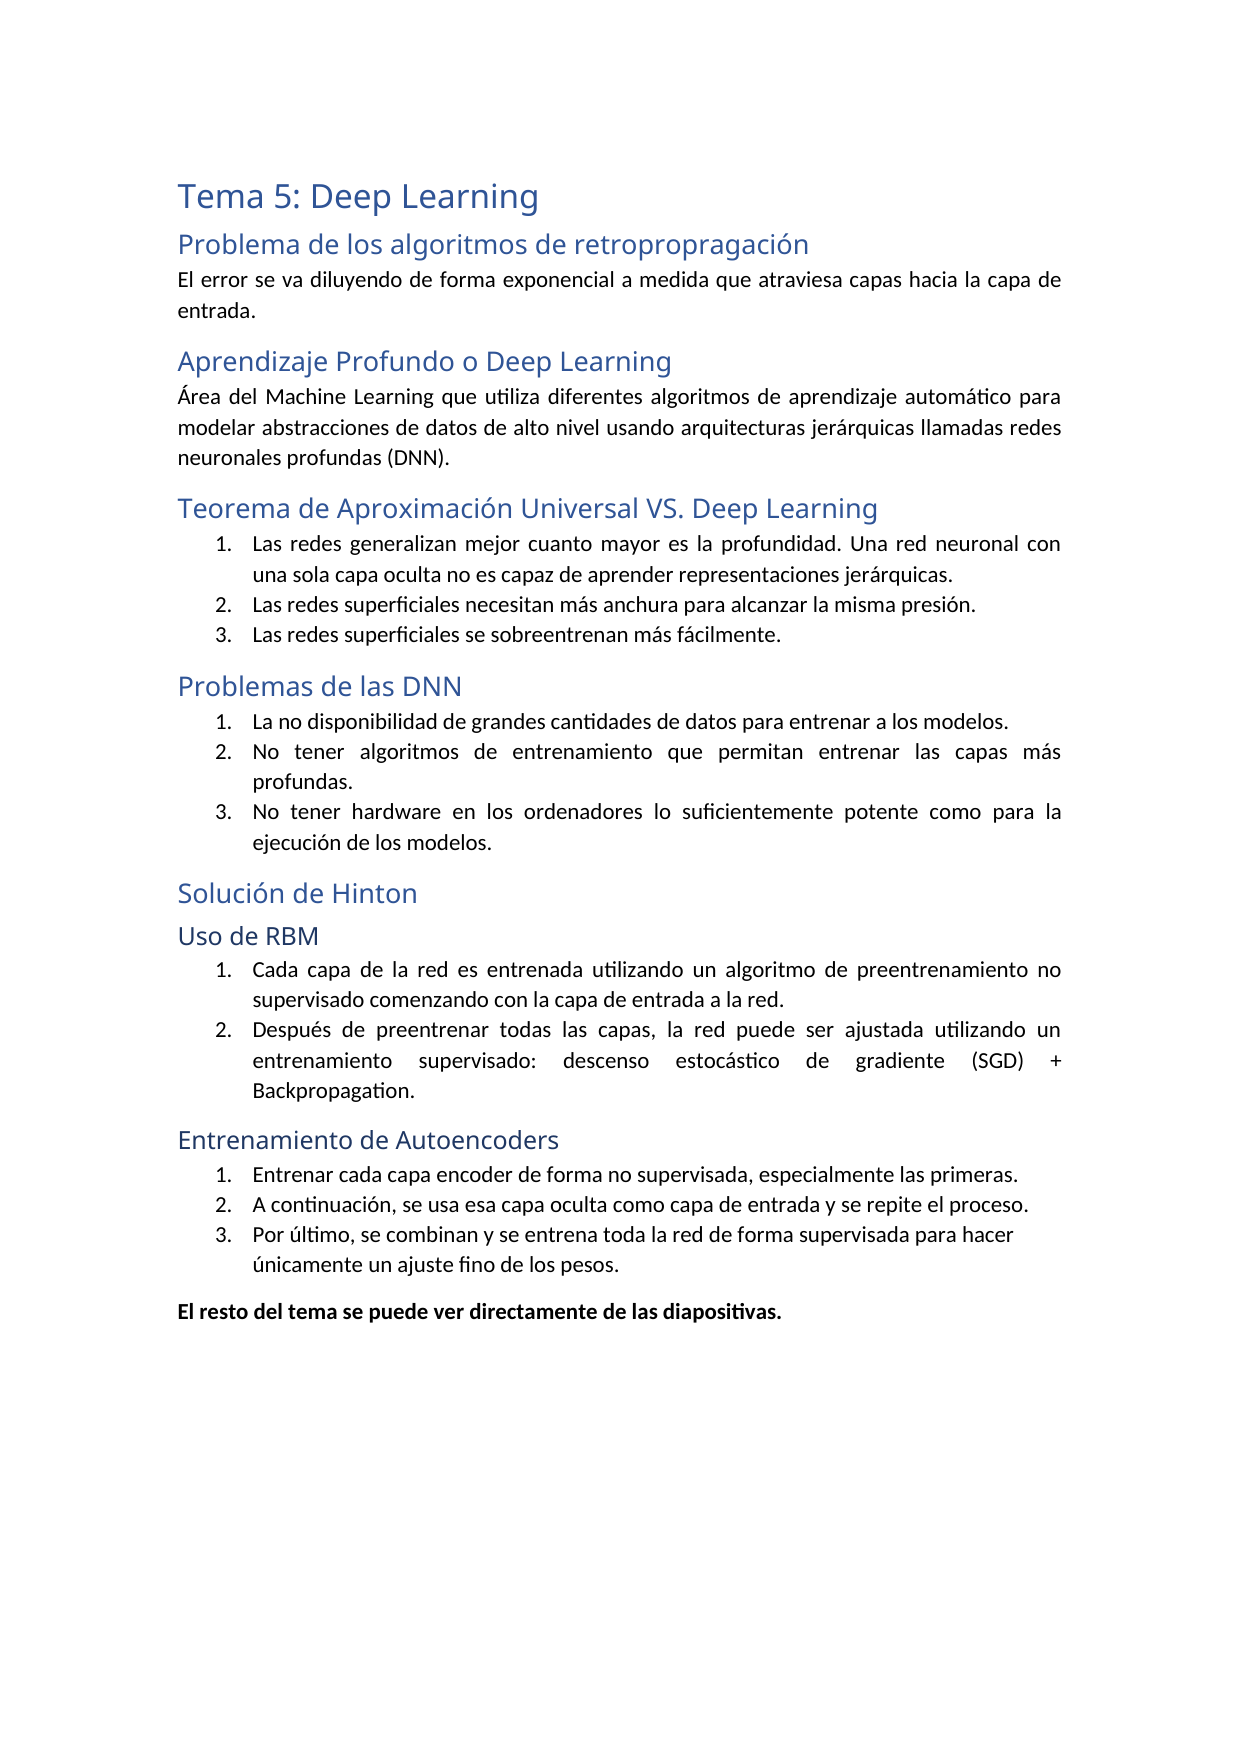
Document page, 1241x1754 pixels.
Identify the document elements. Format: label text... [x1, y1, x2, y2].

list Después de preentrenar todas las capas, la red puede ser ajustada utilizando un entrenamiento supervisado: descenso estocástico de gradiente (SGD) + Backpropagation. [215, 1016, 1063, 1104]
subtitle Aprendizaje Profundo o Deep Learning [177, 343, 1063, 379]
list No tener hardware en los ordenadores lo suficientemente potente como para la ejecución de los modelos. [215, 797, 1063, 856]
list Entrenar cada capa encoder de forma no supervisada, especialmente las primeras. [215, 1160, 1063, 1188]
subtitle Problemas de las DNN [177, 667, 1063, 704]
text El resto del tema se puede ver directamente de las diapositivas. [177, 1297, 1063, 1325]
list Las redes superficiales necesitan más anchura para alcanzar la misma presión. [215, 590, 1063, 618]
list La no disponibilidad de grandes cantidades de datos para entrenar a los modelos. [215, 707, 1063, 735]
subtitle Entrenamiento de Autoencoders [177, 1123, 1063, 1157]
subtitle Tema 5: Deep Learning [177, 173, 1063, 218]
text El error se va diluyendo de forma exponencial a medida que atraviesa capas hacia la capa de entrada. [177, 266, 1063, 324]
list Por último, se combinan y se entrena toda la red de forma supervisada para hacer únicamente un ajuste fino de los pesos. [215, 1220, 1063, 1278]
list Las redes generalizan mejor cuanto mayor es la profundidad. Una red neuronal con una sola capa oculta no es capaz de aprender representaciones jerárquicas. [215, 529, 1063, 588]
list A continuación, se usa esa capa oculta como capa de entrada y se repite el proceso. [215, 1190, 1063, 1218]
list No tener algoritmos de entrenamiento que permitan entrenar las capas más profundas. [215, 737, 1063, 795]
subtitle Solución de Hinton [177, 874, 1063, 911]
subtitle Uso de RBM [177, 918, 1063, 952]
list Cada capa de la red es entrenada utilizando un algoritmo de preentrenamiento no supervisado comenzando con la capa de entrada a la red. [215, 955, 1063, 1013]
text Área del Machine Learning que utiliza diferentes algoritmos de aprendizaje automático para modelar abstracciones de datos de alto nivel usando arquitecturas jerárquicas llamadas redes neuronales profundas (DNN). [177, 382, 1063, 471]
list Las redes superficiales se sobreentrenan más fácilmente. [215, 620, 1063, 648]
subtitle Problema de los algoritmos de retropropragación [177, 226, 1063, 263]
subtitle Teorema de Aproximación Universal VS. Deep Learning [177, 490, 1063, 527]
